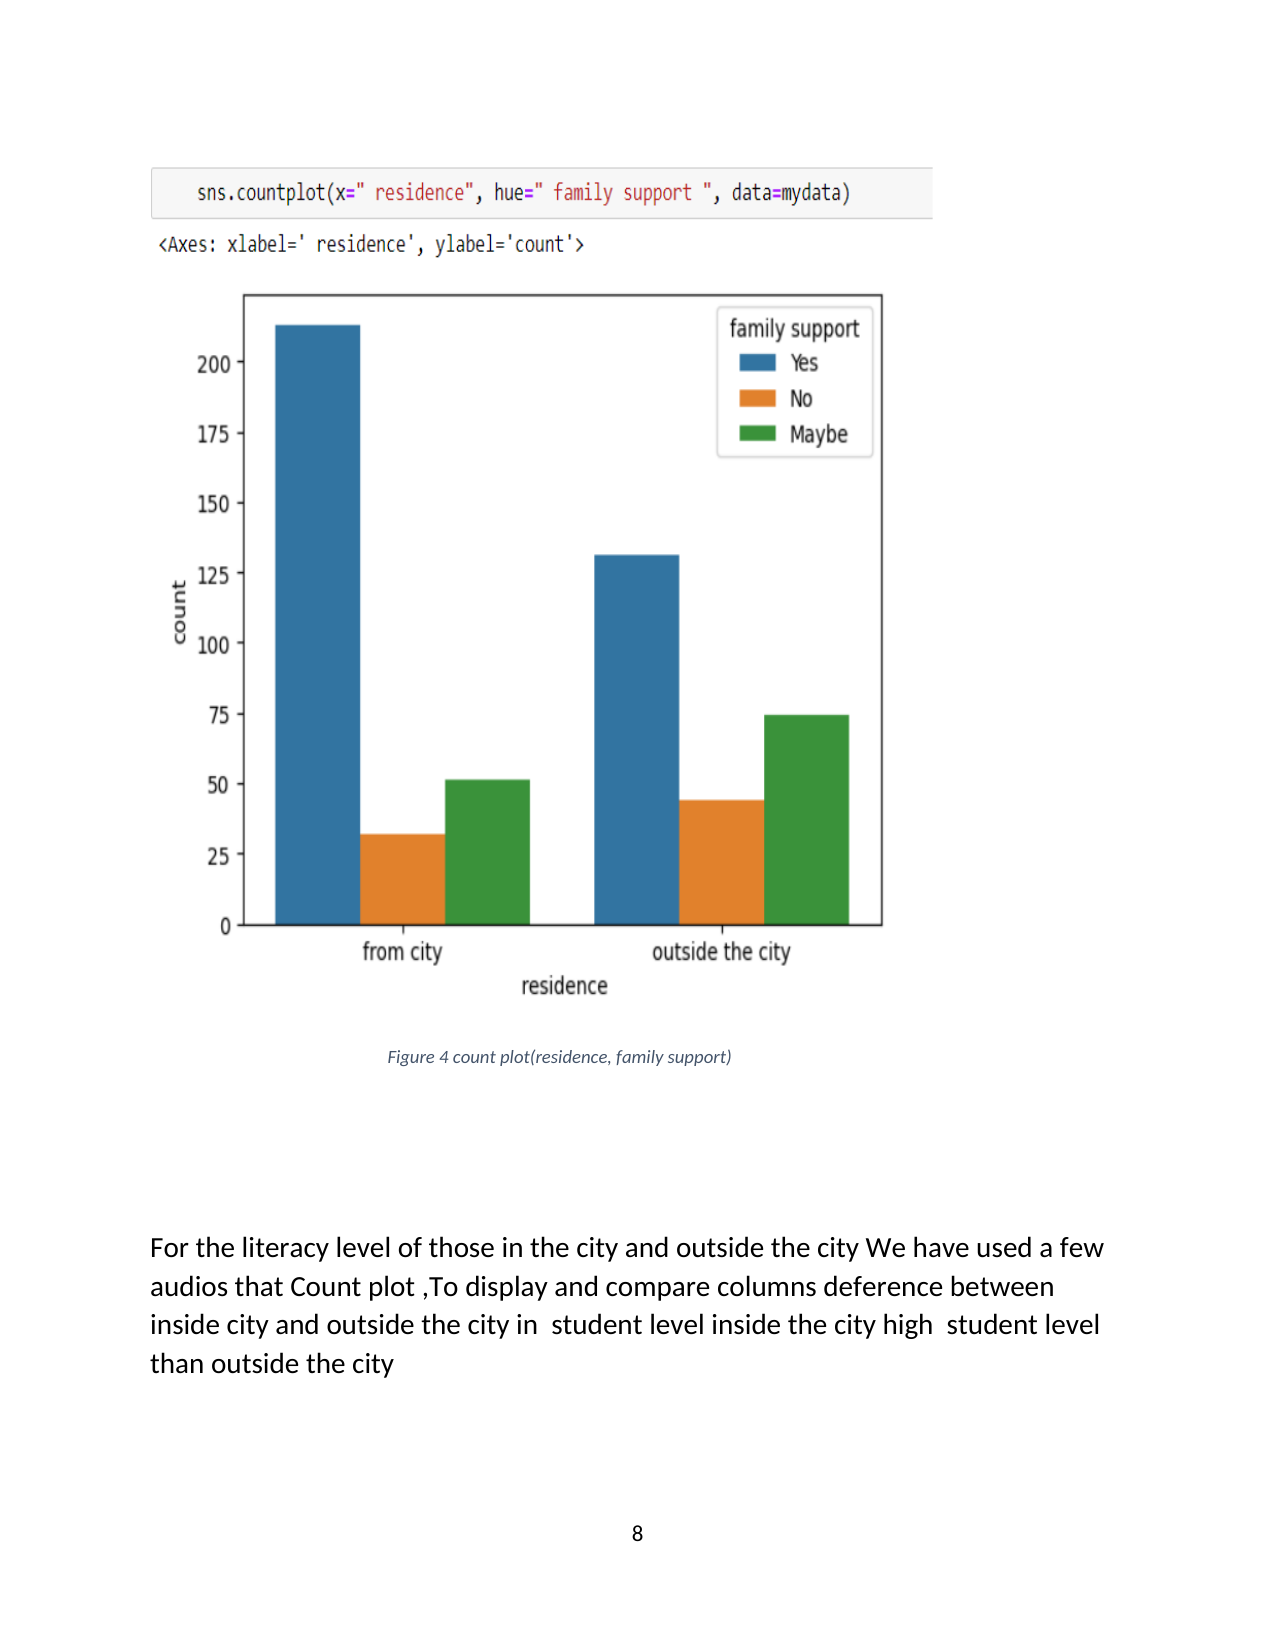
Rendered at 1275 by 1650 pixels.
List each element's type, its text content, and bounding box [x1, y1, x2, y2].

picture [150, 159, 933, 1027]
text For the literacy level of those in the city and outside the city We have used a few audios that Count plot ,To display and compare columns deference between inside city and outside the city in student level inside the city high student level than outside the city [150, 1229, 1125, 1380]
